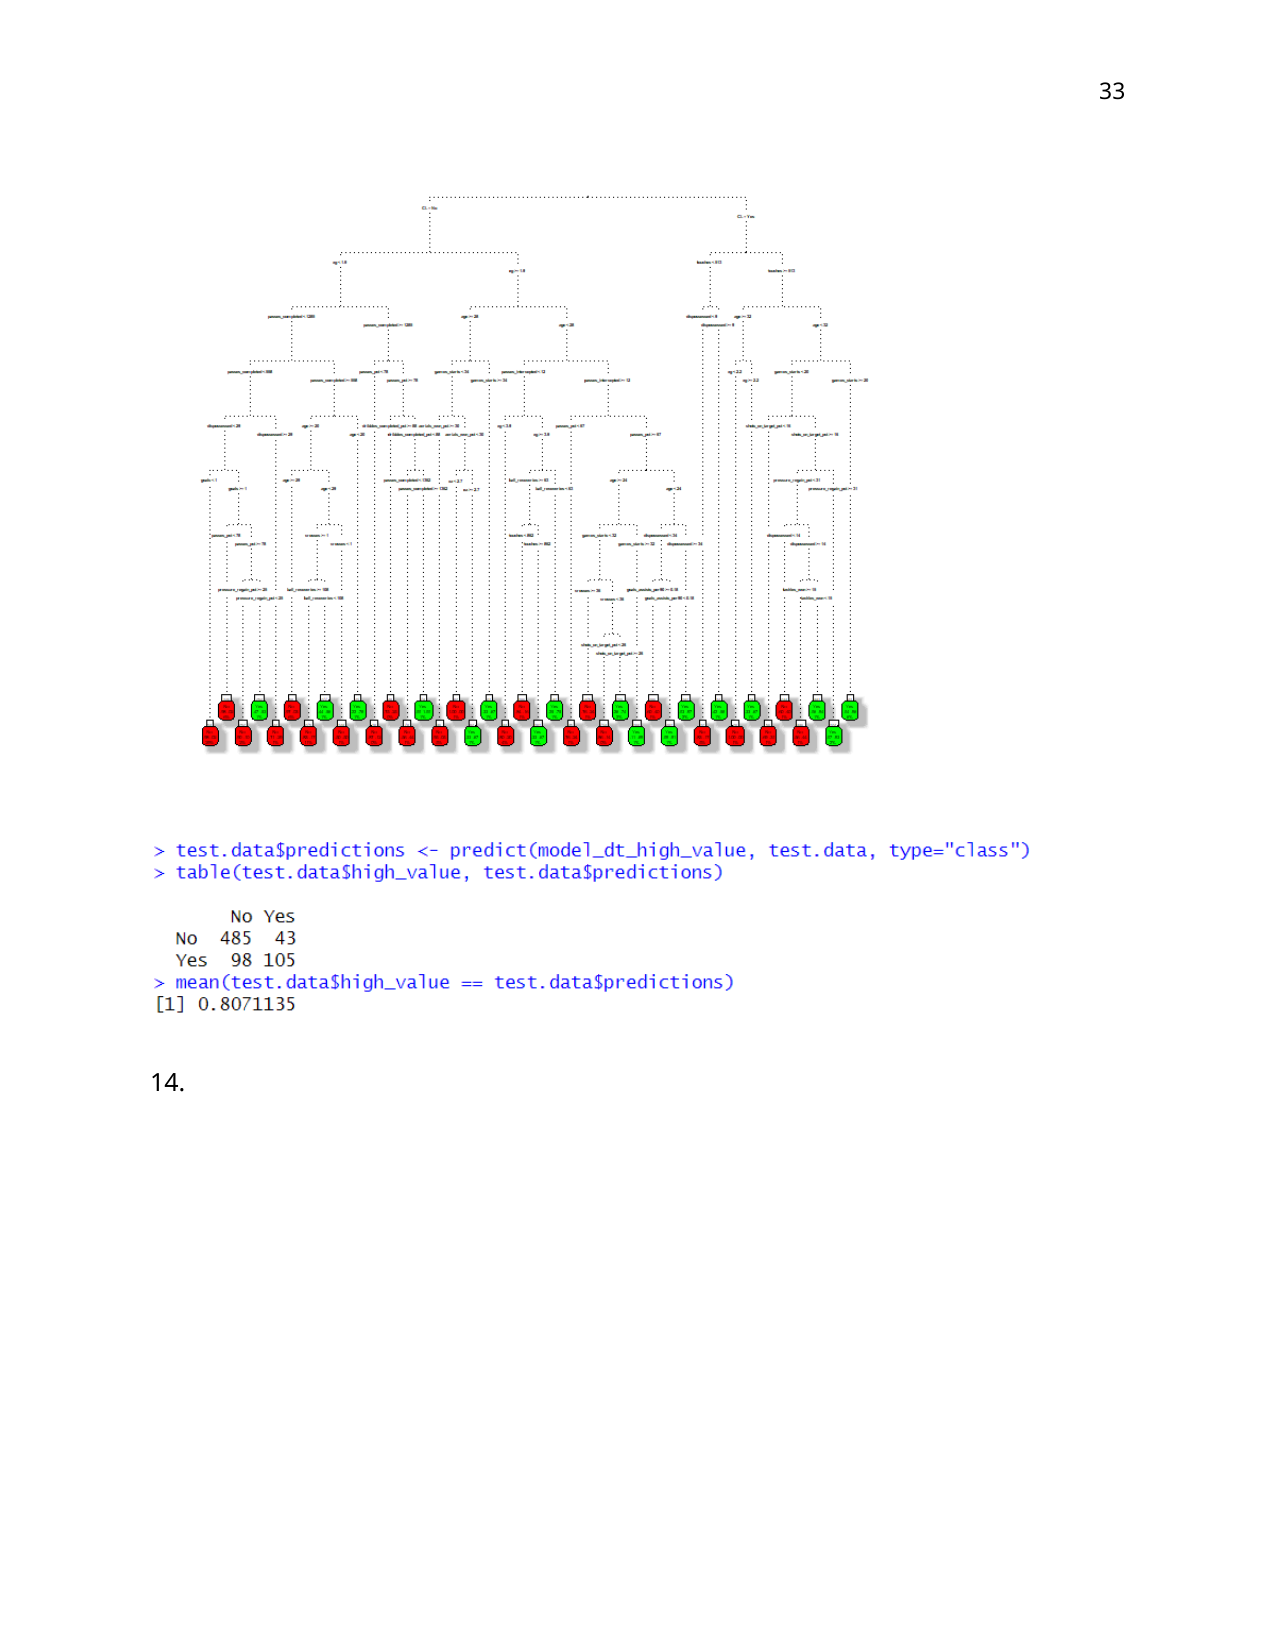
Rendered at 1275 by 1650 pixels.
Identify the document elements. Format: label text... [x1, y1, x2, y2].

text 14. [150, 1064, 1125, 1098]
picture [150, 840, 1032, 1017]
picture [150, 150, 919, 793]
